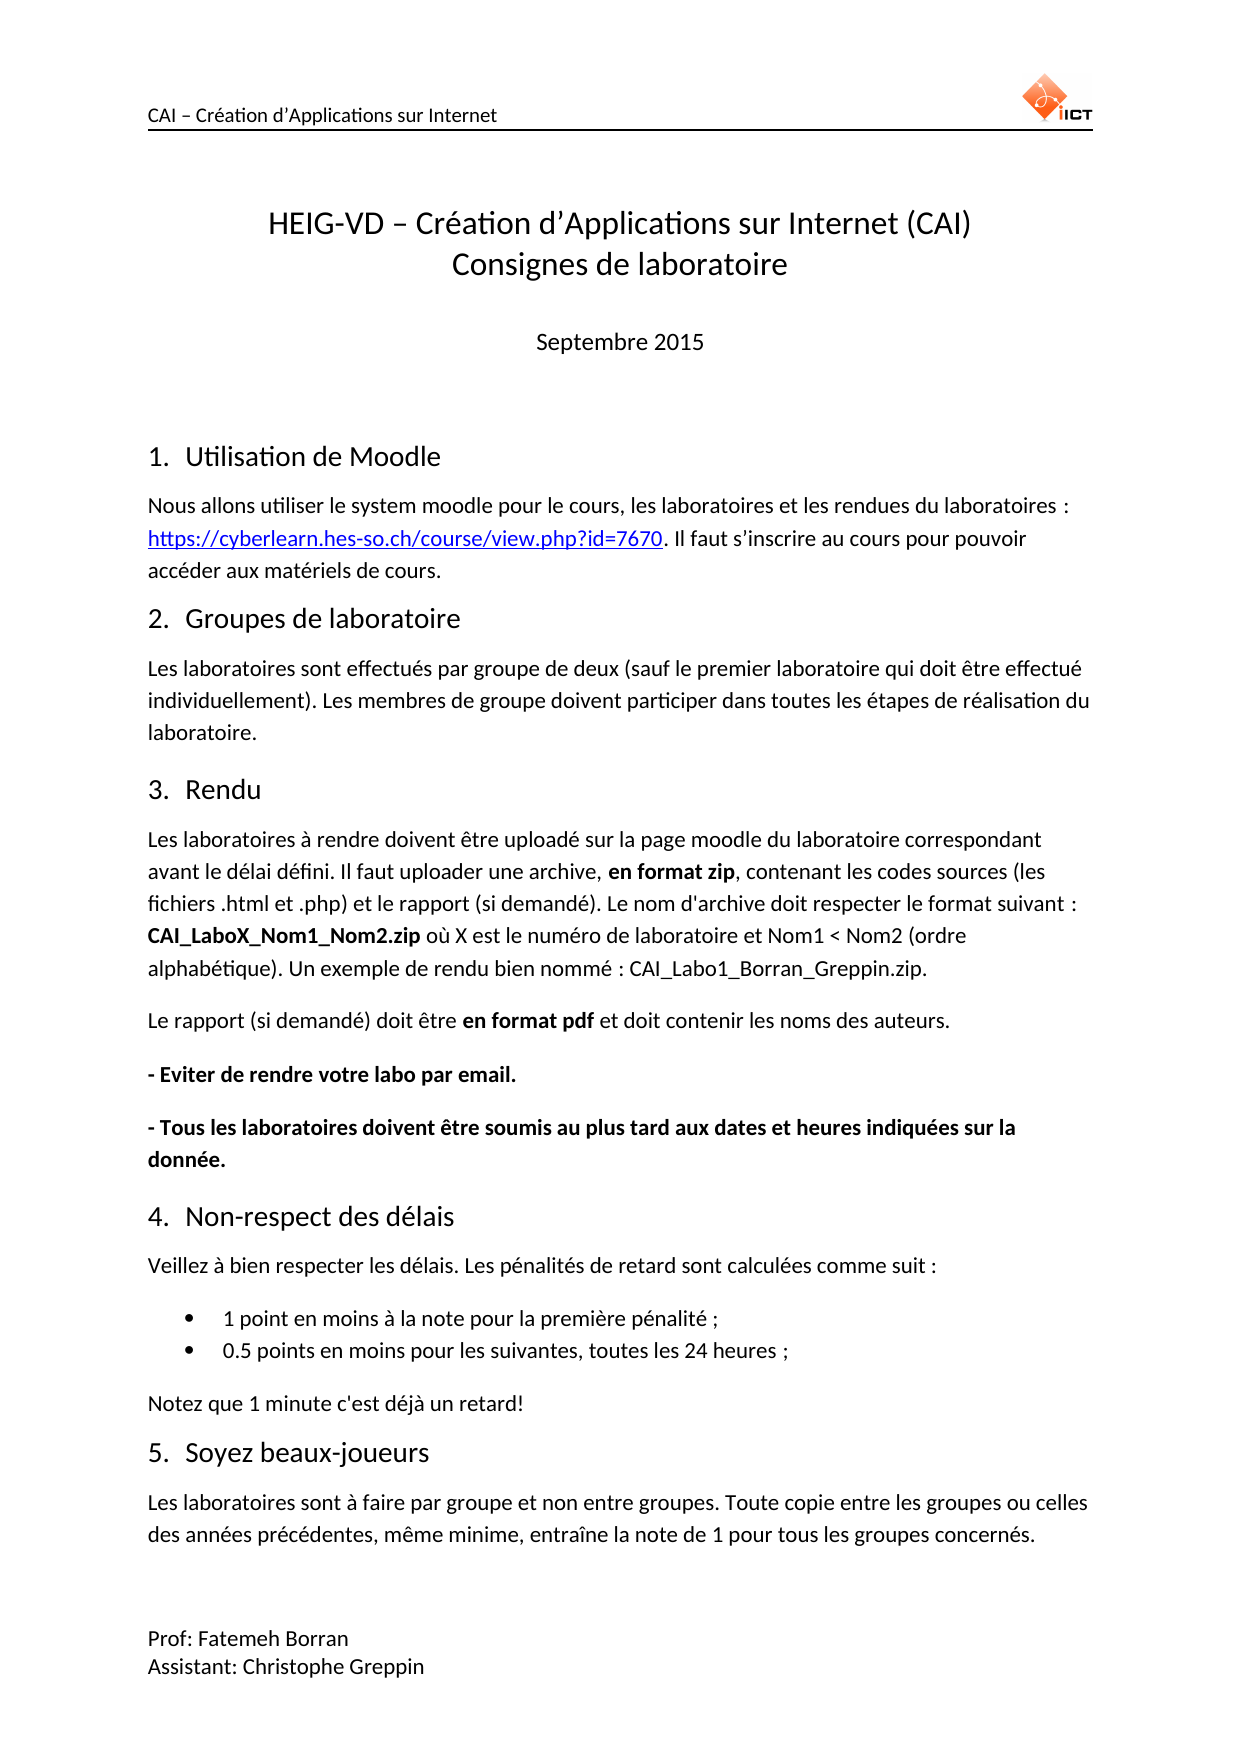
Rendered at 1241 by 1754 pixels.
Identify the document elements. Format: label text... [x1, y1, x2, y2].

text Les laboratoires sont effectués par groupe de deux (sauf le premier laboratoire qui doit être effectué individuellement). Les membres de groupe doivent participer dans toutes les étapes de réalisation du laboratoire. [148, 654, 1093, 746]
list Soyez beaux-joueurs [148, 1434, 1093, 1470]
text Notez que 1 minute c'est déjà un retard! [148, 1389, 1093, 1418]
list 1 point en moins à la note pour la première pénalité ; [185, 1304, 1093, 1332]
text Veillez à bien respecter les délais. Les pénalités de retard sont calculées comme suit : [148, 1251, 1093, 1279]
text Le rapport (si demandé) doit être en format pdf et doit contenir les noms des auteurs. [148, 1007, 1093, 1035]
text HEIG-VD – Création d’Applications sur Internet (CAI) [148, 202, 1093, 242]
list Utilisation de Moodle [148, 438, 1093, 474]
list 0.5 points en moins pour les suivantes, toutes les 24 heures ; [185, 1337, 1093, 1364]
text - Tous les laboratoires doivent être soumis au plus tard aux dates et heures indiquées sur la donnée. [148, 1113, 1093, 1173]
text Les laboratoires sont à faire par groupe et non entre groupes. Toute copie entre les groupes ou celles des années précédentes, même minime, entraîne la note de 1 pour tous les groupes concernés. [148, 1488, 1093, 1548]
list Groupes de laboratoire [148, 601, 1093, 636]
text Septembre 2015 [148, 326, 1093, 357]
text - Eviter de rendre votre labo par email. [148, 1060, 1093, 1088]
list Non-respect des délais [148, 1198, 1093, 1233]
list Rendu [148, 771, 1093, 807]
text Les laboratoires à rendre doivent être uploadé sur la page moodle du laboratoire correspondant avant le délai défini. Il faut uploader une archive, en format zip, contenant les codes sources (les fichiers .html et .php) et le rapport (si demandé). Le nom d'archive doit respecter le format suivant : CAI_LaboX_Nom1_Nom2.zip où X est le numéro de laboratoire et Nom1 < Nom2 (ordre alphabétique). Un exemple de rendu bien nommé : CAI_Labo1_Borran_Greppin.zip. [148, 825, 1093, 982]
text Consignes de laboratoire [148, 242, 1093, 283]
text Nous allons utiliser le system moodle pour le cours, les laboratoires et les rendues du laboratoires : https://cyberlearn.hes-so.ch/course/view.php?id=7670. Il faut s’inscrire au cours pour pouvoir accéder aux matériels de cours. [148, 492, 1093, 584]
